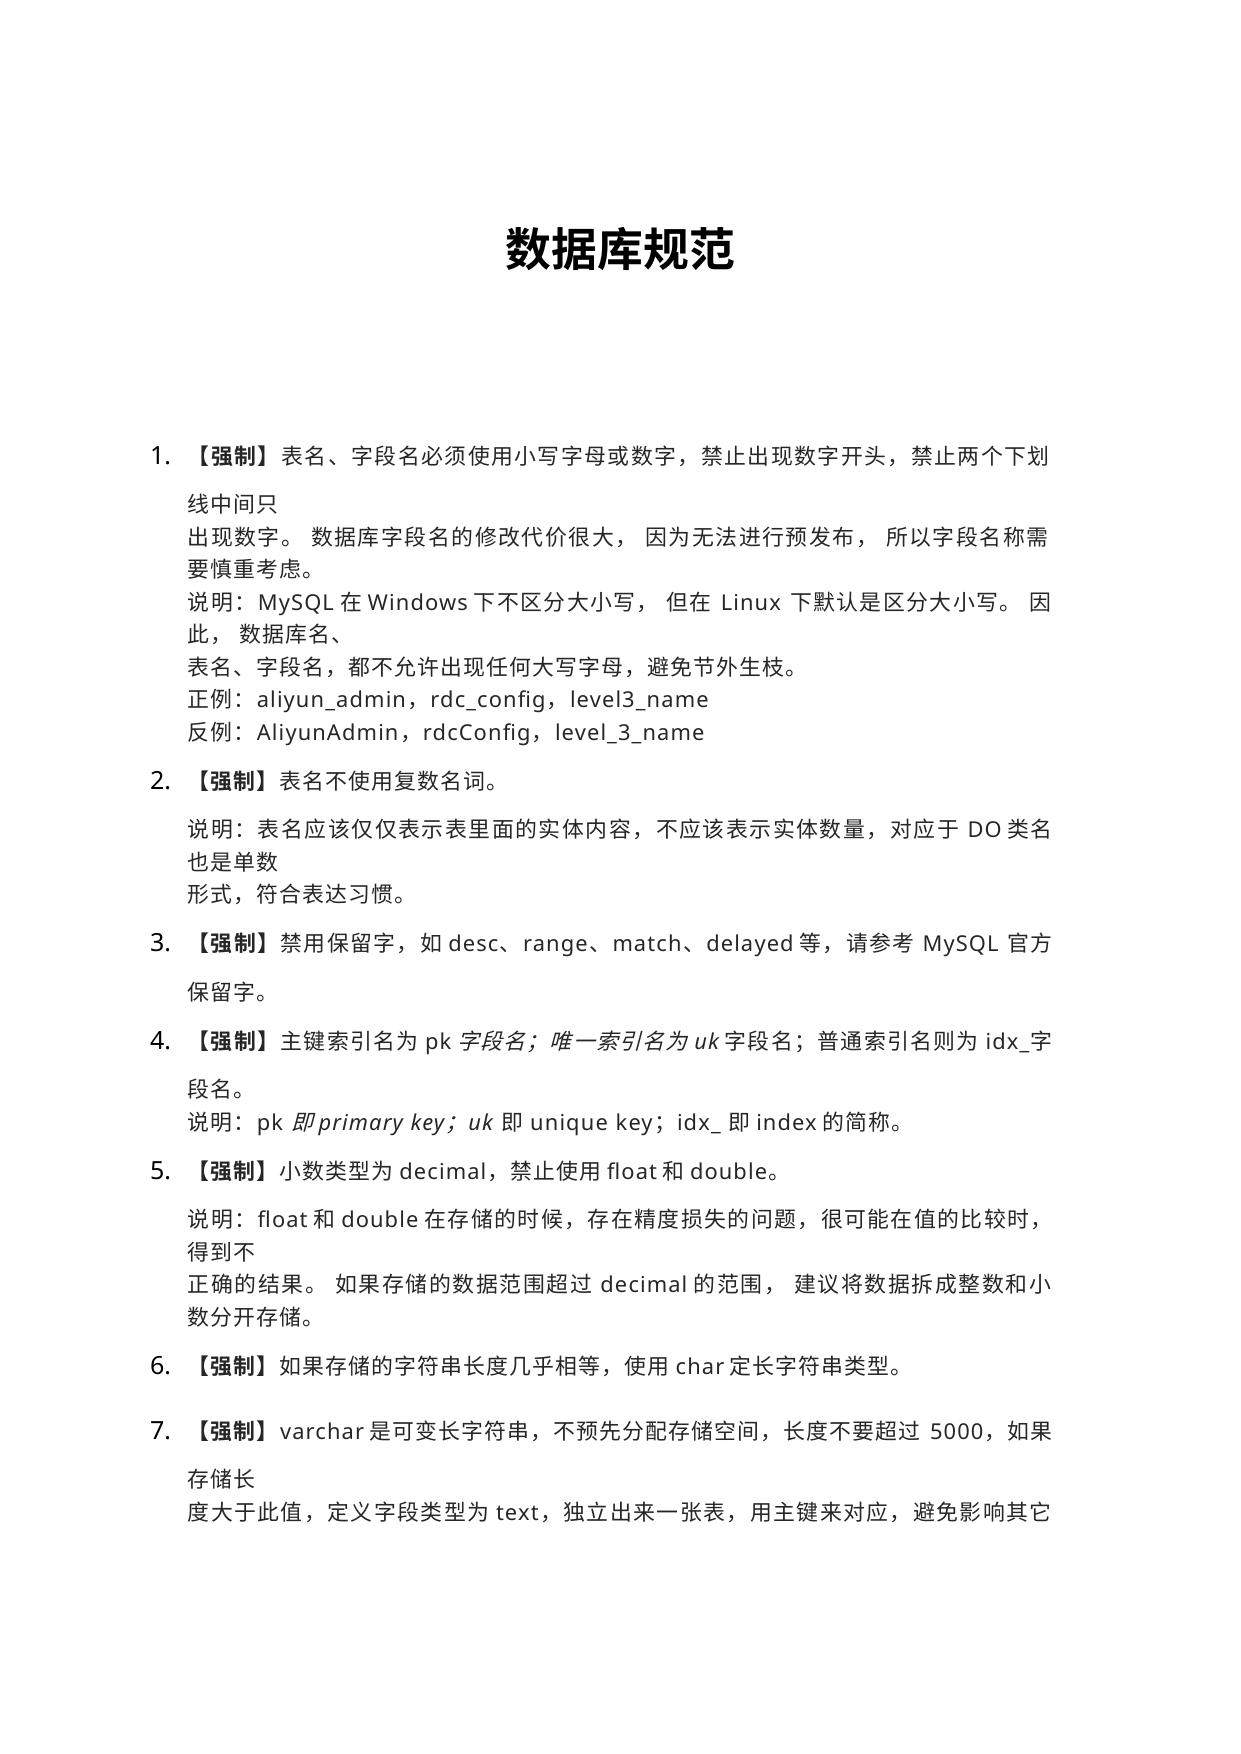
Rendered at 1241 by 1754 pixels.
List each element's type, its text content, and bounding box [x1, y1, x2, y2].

list 【强制】禁用保留字，如desc、range、match、delayed等，请参考 MySQL 官方保留字。 [150, 909, 1053, 1007]
list 【强制】表名、字段名必须使用小写字母或数字，禁止出现数字开头，禁止两个下划线中间只 出现数字。 数据库字段名的修改代价很大， 因为无法进行预发布， 所以字段名称需要慎重考虑。 说明：MySQL在Windows下不区分大小写， 但在 Linux 下默认是区分大小写。 因此， 数据库名、 表名、字段名，都不允许出现任何大写字母，避免节外生枝。 正例：aliyun_admin，rdc_config，level3_name 反例：AliyunAdmin，rdcConfig，level_3_name [150, 422, 1053, 747]
list 【强制】小数类型为decimal，禁止使用float和double。 说明：float和double在存储的时候，存在精度损失的问题，很可能在值的比较时，得到不 正确的结果。 如果存储的数据范围超过decimal的范围， 建议将数据拆成整数和小数分开存储。 [150, 1137, 1053, 1332]
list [150, 1397, 1053, 1527]
list 【强制】表名不使用复数名词。 说明：表名应该仅仅表示表里面的实体内容，不应该表示实体数量，对应于DO类名也是单数 形式，符合表达习惯。 [150, 747, 1053, 909]
subtitle 数据库规范 [187, 197, 1053, 295]
list 【强制】主键索引名为pk字段名；唯一索引名为uk字段名；普通索引名则为idx_字段名。 说明：pk 即primary key；uk 即 unique key；idx_ 即index的简称。 [150, 1007, 1053, 1137]
list 【强制】如果存储的字符串长度几乎相等，使用char定长字符串类型。 [150, 1332, 1053, 1397]
